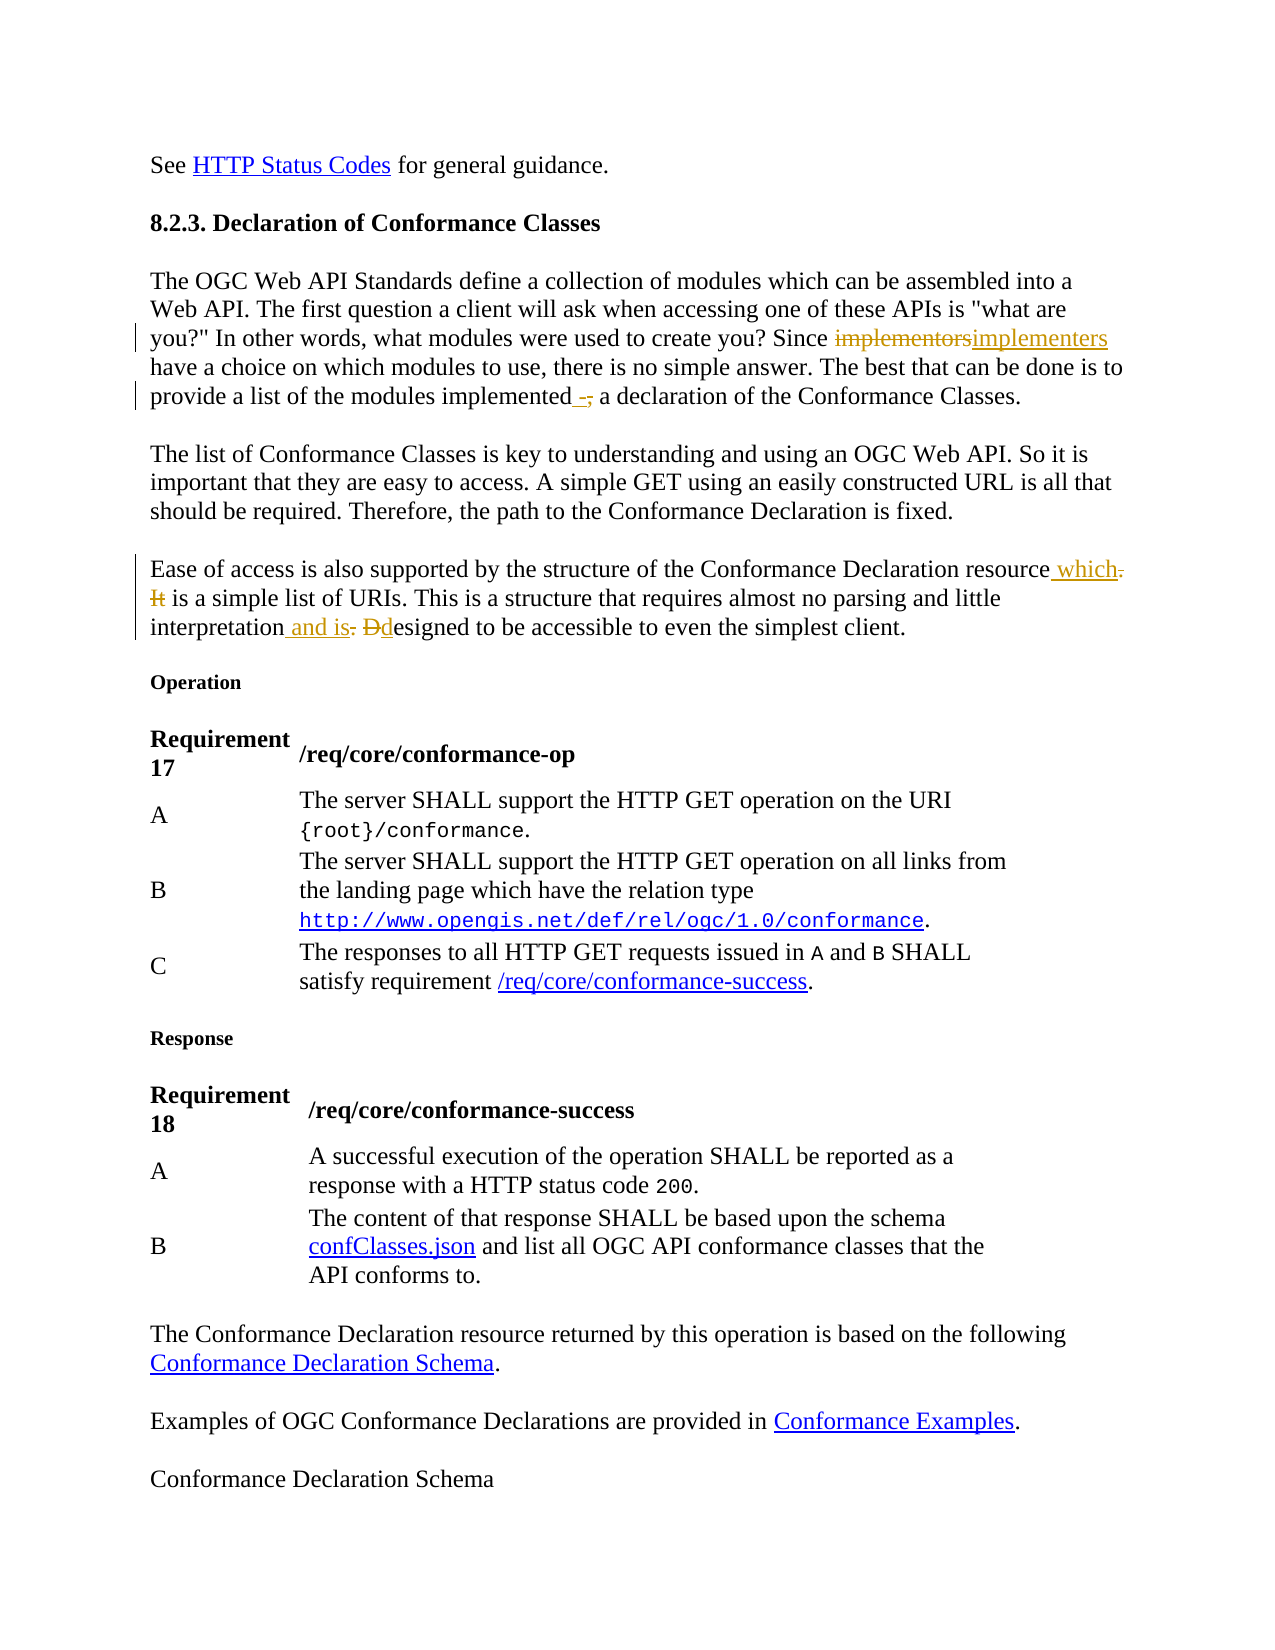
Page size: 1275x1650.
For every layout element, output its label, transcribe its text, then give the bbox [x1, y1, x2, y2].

table_header Requirement 17 [149, 723, 298, 783]
table_cell The responses to all HTTP GET requests issued in A and B SHALL satisfy requirement /req/core/conformance-success. [298, 935, 1026, 997]
text Examples of OGC Conformance Declarations are provided in Conformance Examples. [150, 1406, 1125, 1435]
table_cell The server SHALL support the HTTP GET operation on all links from the landing page which have the relation type http://www.opengis.net/def/rel/ogc/1.0/conformance. [298, 845, 1026, 935]
table_header Requirement 18 [149, 1079, 307, 1139]
text Operation [150, 669, 1125, 694]
table_cell C [149, 935, 298, 997]
table_cell The server SHALL support the HTTP GET operation on the URI {root}/conformance. [298, 784, 1026, 845]
table_cell The content of that response SHALL be based upon the schema confClasses.json and list all OGC API conformance classes that the API conforms to. [307, 1201, 1026, 1290]
table_cell A successful execution of the operation SHALL be reported as a response with a HTTP status code 200. [307, 1140, 1026, 1201]
table_cell A [149, 1140, 307, 1201]
text Response [150, 1026, 1125, 1050]
table_cell B [149, 845, 298, 935]
text The OGC Web API Standards define a collection of modules which can be assembled into a Web API. The first question a client will ask when accessing one of these APIs is "what are you?" In other words, what modules were used to create you? Since have a choice on which modules to use, there is no simple answer. The best that can be done is to provide a list of the modules implemented a declaration of the Conformance Classes. [150, 266, 1125, 409]
text Ease of access is also supported by the structure of the Conformance Declaration resource is a simple list of URIs. This is a structure that requires almost no parsing and little interpretation esigned to be accessible to even the simplest client. [150, 554, 1125, 640]
text The Conformance Declaration resource returned by this operation is based on the following Conformance Declaration Schema. [150, 1319, 1125, 1377]
table_header /req/core/conformance-success [307, 1079, 1026, 1139]
text See HTTP Status Codes for general guidance. [150, 150, 1125, 179]
table_cell B [149, 1201, 307, 1290]
text Conformance Declaration Schema [150, 1464, 1125, 1493]
text The list of Conformance Classes is key to understanding and using an OGC Web API. So it is important that they are easy to access. A simple GET using an easily constructed URL is all that should be required. Therefore, the path to the Conformance Declaration is fixed. [150, 439, 1125, 525]
table_header /req/core/conformance-op [298, 723, 1026, 783]
text 8.2.3. Declaration of Conformance Classes [150, 208, 1125, 237]
table_cell A [149, 784, 298, 845]
